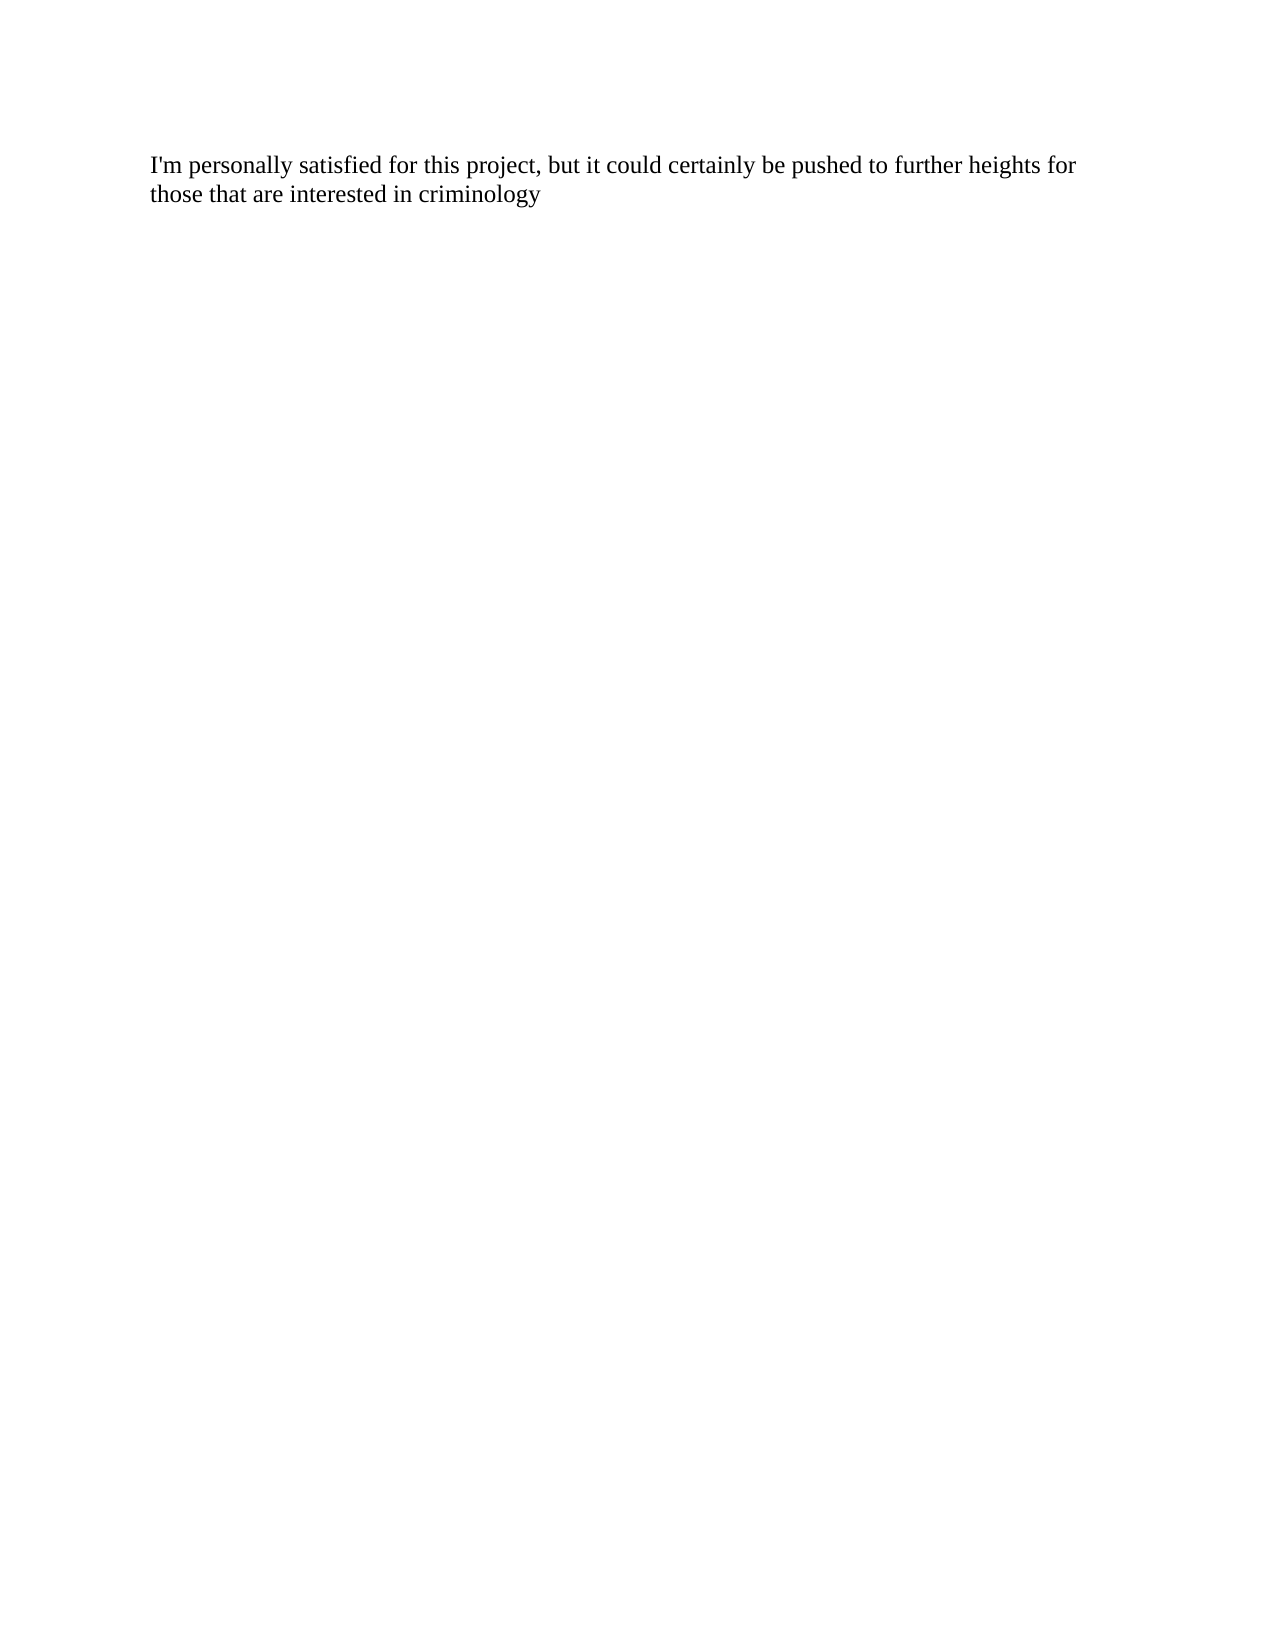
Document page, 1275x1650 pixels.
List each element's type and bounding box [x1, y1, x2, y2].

text [150, 150, 1125, 207]
